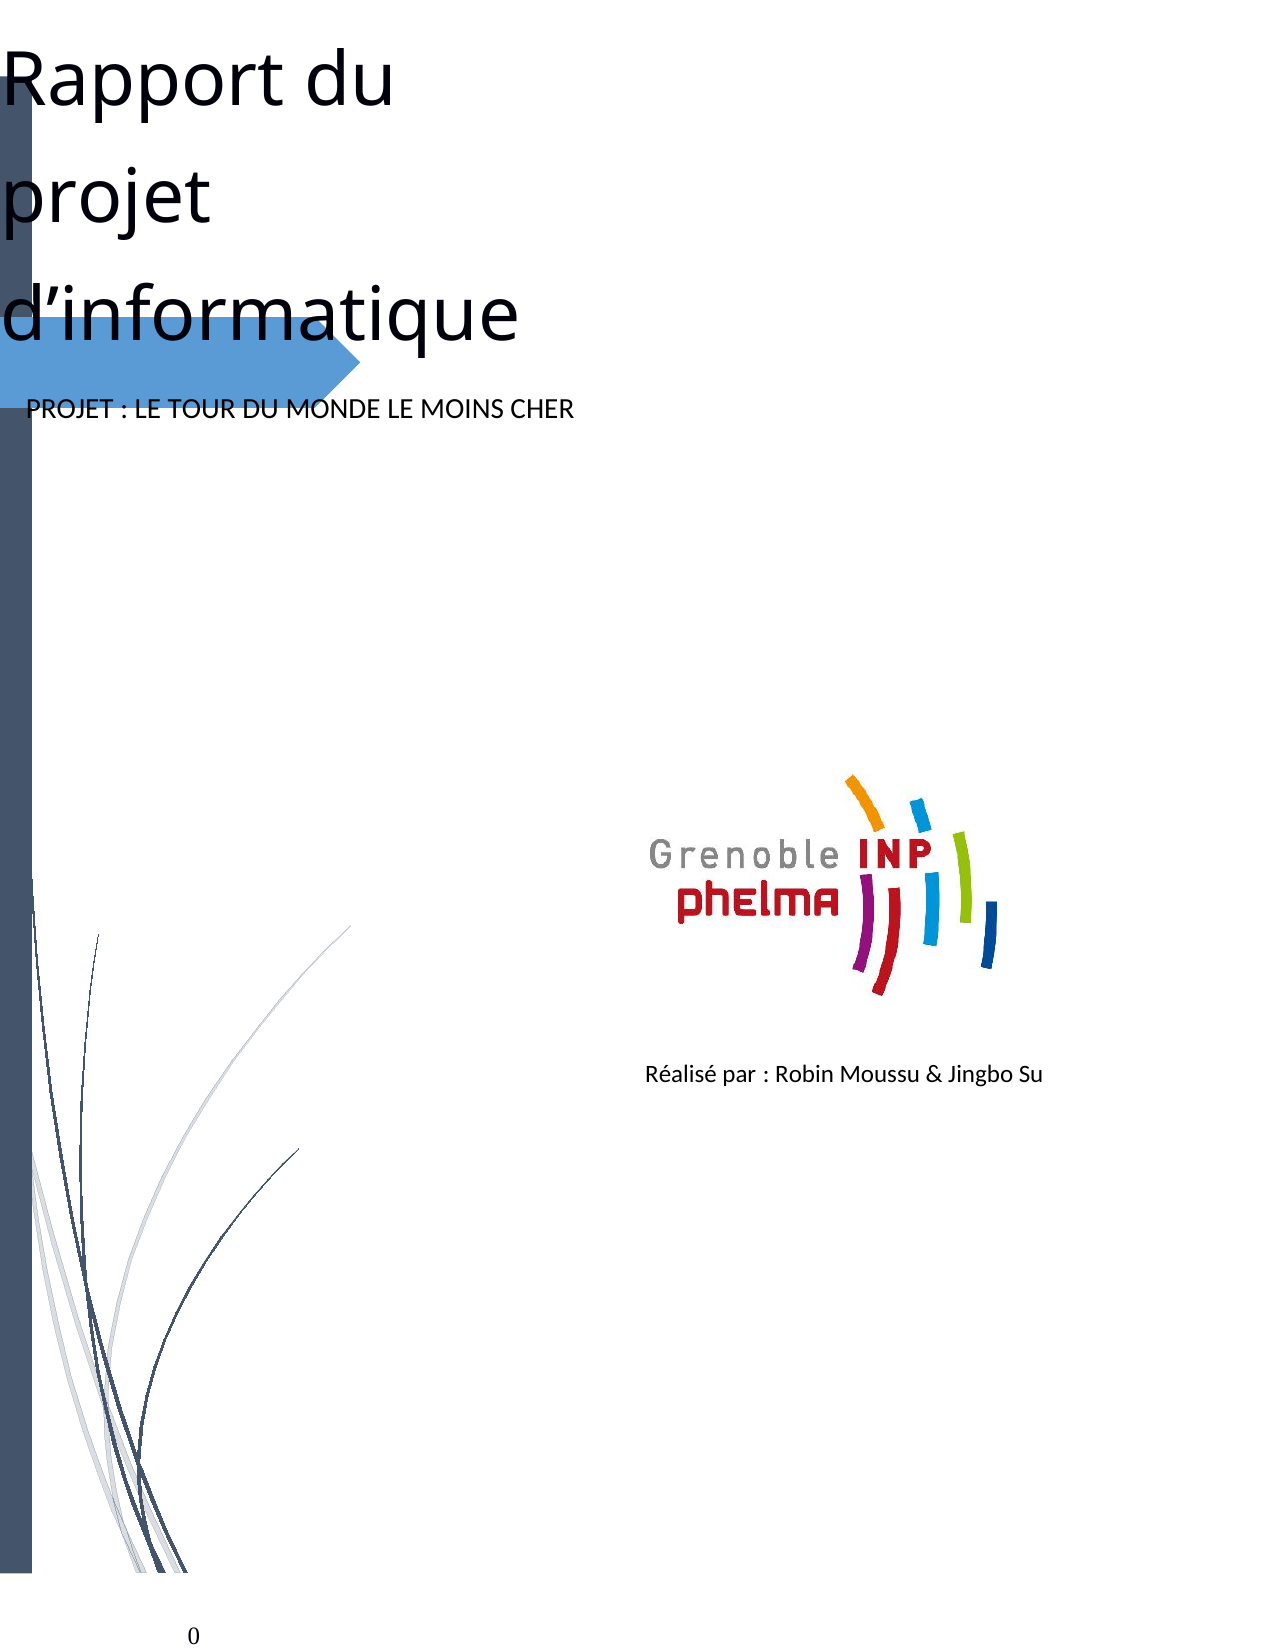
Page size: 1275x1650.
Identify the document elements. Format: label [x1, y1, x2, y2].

picture [650, 774, 997, 996]
